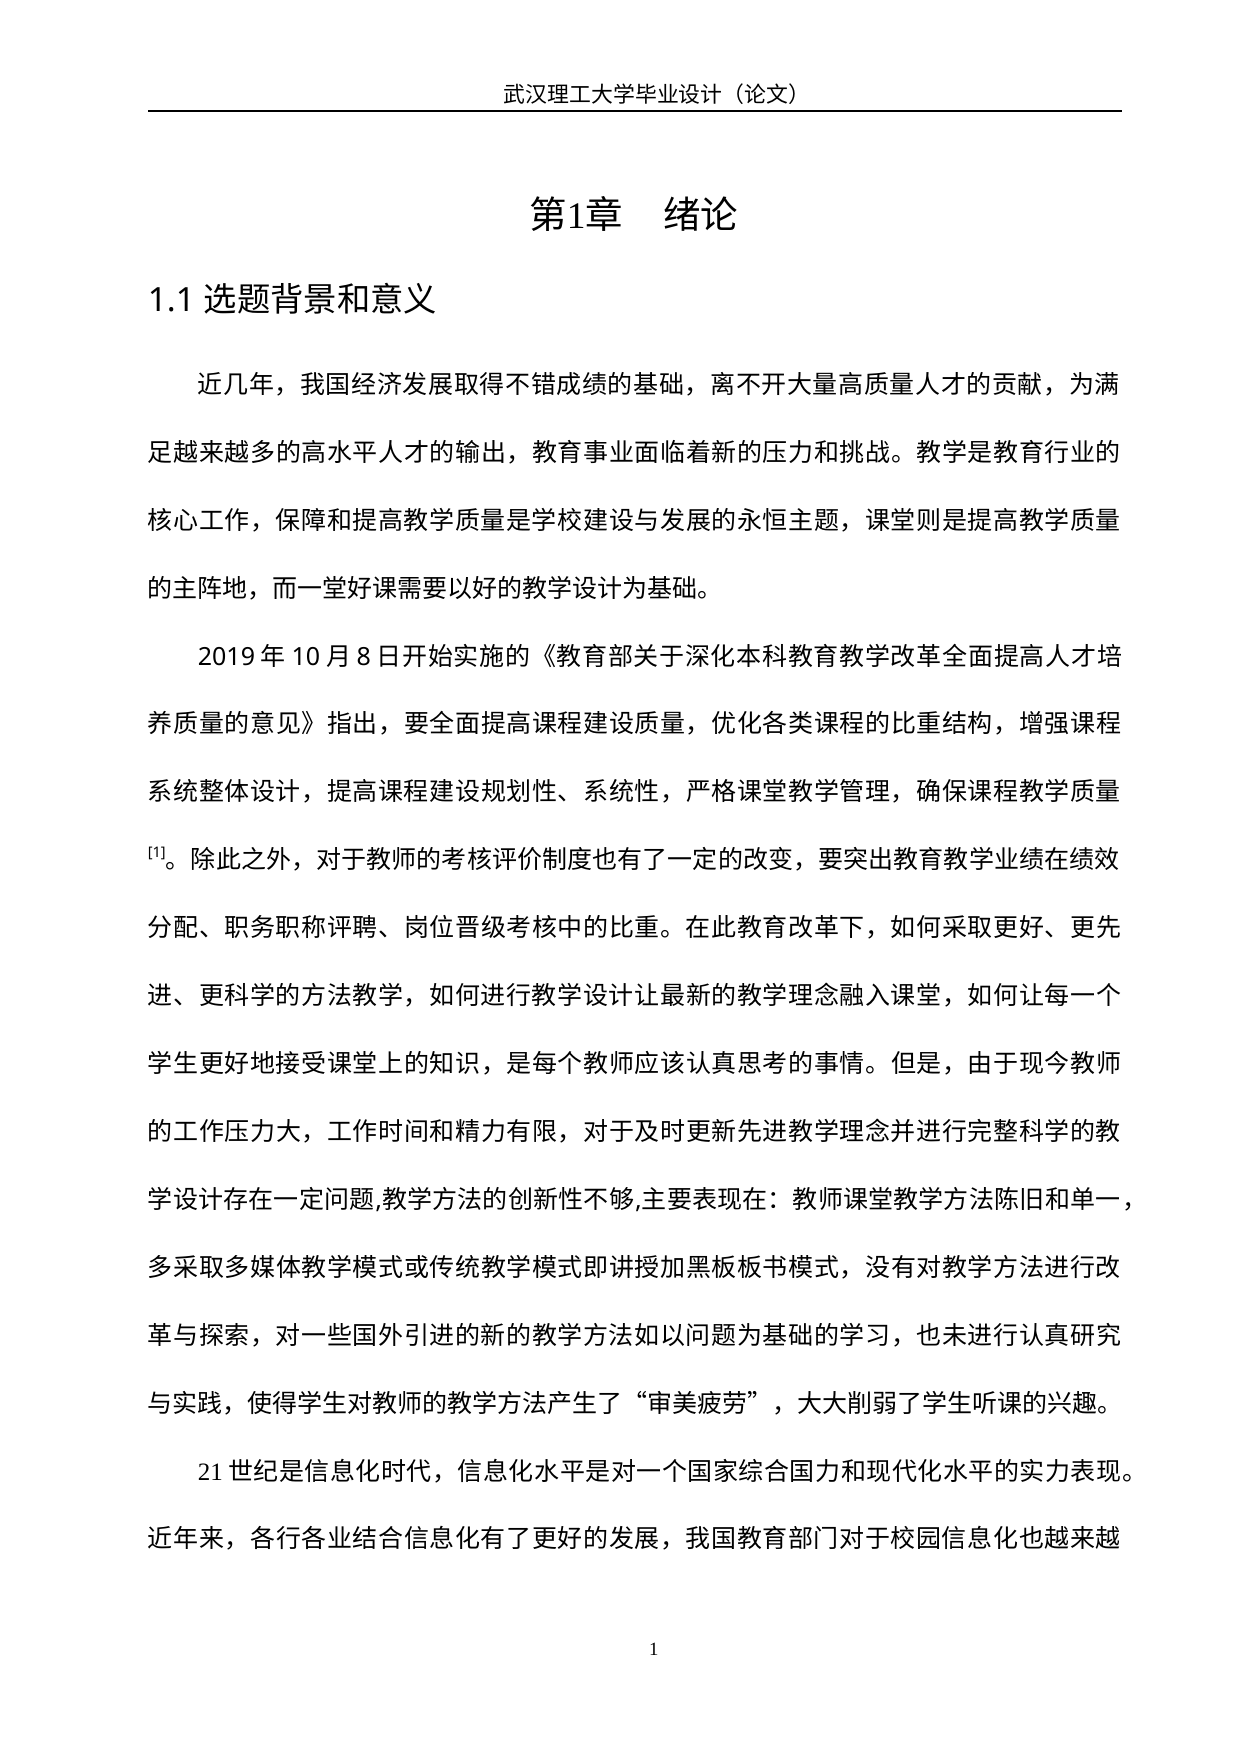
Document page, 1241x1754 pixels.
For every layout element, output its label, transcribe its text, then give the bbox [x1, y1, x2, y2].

subtitle 选题背景和意义 [148, 263, 1122, 331]
text 2019年10月8日开始实施的《教育部关于深化本科教育教学改革全面提高人才培养质量的意见》指出，要全面提高课程建设质量，优化各类课程的比重结构，增强课程系统整体设计，提高课程建设规划性、系统性，严格课堂教学管理，确保课程教学质量[1]。除此之外，对于教师的考核评价制度也有了一定的改变，要突出教育教学业绩在绩效分配、职务职称评聘、岗位晋级考核中的比重。在此教育改革下，如何采取更好、更先进、更科学的方法教学，如何进行教学设计让最新的教学理念融入课堂，如何让每一个学生更好地接受课堂上的知识，是每个教师应该认真思考的事情。但是，由于现今教师的工作压力大，工作时间和精力有限，对于及时更新先进教学理念并进行完整科学的教学设计存在一定问题,教学方法的创新性不够,主要表现在：教师课堂教学方法陈旧和单一，多采取多媒体教学模式或传统教学模式即讲授加黑板板书模式，没有对教学方法进行改革与探索，对一些国外引进的新的教学方法如以问题为基础的学习，也未进行认真研究与实践，使得学生对教师的教学方法产生了“审美疲劳”，大大削弱了学生听课的兴趣。 [148, 620, 1122, 1435]
text 近几年，我国经济发展取得不错成绩的基础，离不开大量高质量人才的贡献，为满足越来越多的高水平人才的输出，教育事业面临着新的压力和挑战。教学是教育行业的核心工作，保障和提高教学质量是学校建设与发展的永恒主题，课堂则是提高教学质量的主阵地，而一堂好课需要以好的教学设计为基础。 [148, 348, 1122, 620]
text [148, 1435, 1122, 1571]
subtitle 绪论 [192, 179, 1122, 247]
